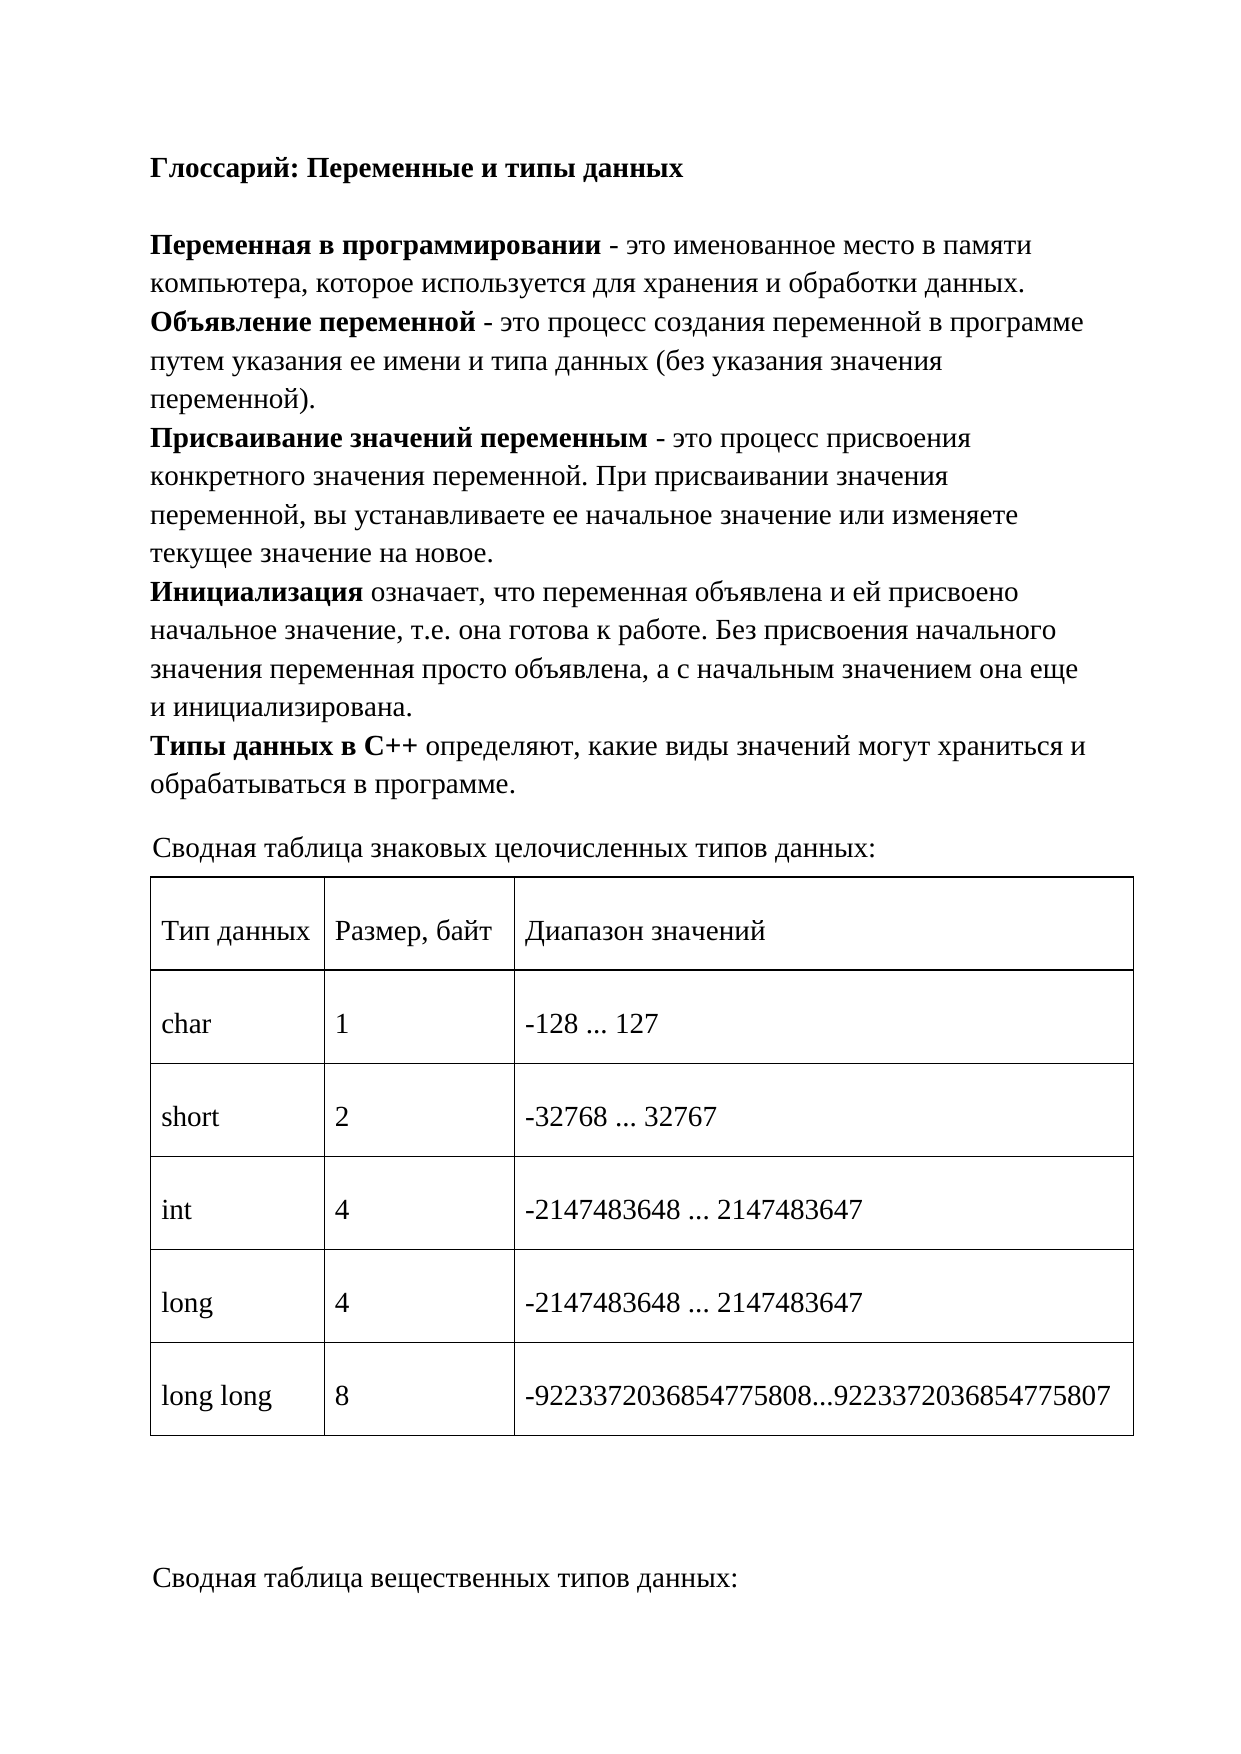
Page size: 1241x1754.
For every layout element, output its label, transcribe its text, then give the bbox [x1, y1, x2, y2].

table_cell -9223372036854775808...9223372036854775807 [515, 1343, 1133, 1435]
table_cell 8 [325, 1343, 514, 1435]
text Сводная таблица знаковых целочисленных типов данных: [150, 830, 1090, 864]
table_header Диапазон значений [515, 878, 1133, 969]
table_cell 1 [325, 971, 514, 1062]
table_cell -128 ... 127 [515, 971, 1133, 1062]
table_header Размер, байт [325, 878, 514, 969]
text Переменная в программировании - это именованное место в памяти компьютера, которое используется для хранения и обработки данных. Объявление переменной - это процесс создания переменной в программе путем указания ее имени и типа данных (без указания значения переменной). [150, 227, 1090, 415]
table_cell long long [151, 1343, 324, 1435]
table_cell 2 [325, 1064, 514, 1156]
table_cell 4 [325, 1250, 514, 1342]
table_cell -2147483648 ... 2147483647 [515, 1250, 1133, 1342]
text Инициализация означает, что переменная объявлена и ей присвоено начальное значение, т.е. она готова к работе. Без присвоения начального значения переменная просто объявлена, а с начальным значением она еще и инициализирована. [150, 574, 1090, 723]
table_header Тип данных [151, 878, 324, 969]
table_cell short [151, 1064, 324, 1156]
table_cell 4 [325, 1157, 514, 1249]
text Сводная таблица вещественных типов данных: [150, 1560, 1090, 1594]
table_cell -32768 ... 32767 [515, 1064, 1133, 1156]
text Глоссарий: Переменные и типы данных [150, 150, 1090, 183]
text Типы данных в C++ определяют, какие виды значений могут храниться и обрабатываться в программе. [150, 728, 1090, 800]
table_cell -2147483648 ... 2147483647 [515, 1157, 1133, 1249]
text Присваивание значений переменным - это процесс присвоения конкретного значения переменной. При присваивании значения переменной, вы устанавливаете ее начальное значение или изменяете текущее значение на новое. [150, 420, 1090, 569]
table_cell long [151, 1250, 324, 1342]
table_cell char [151, 971, 324, 1062]
table_cell int [151, 1157, 324, 1249]
